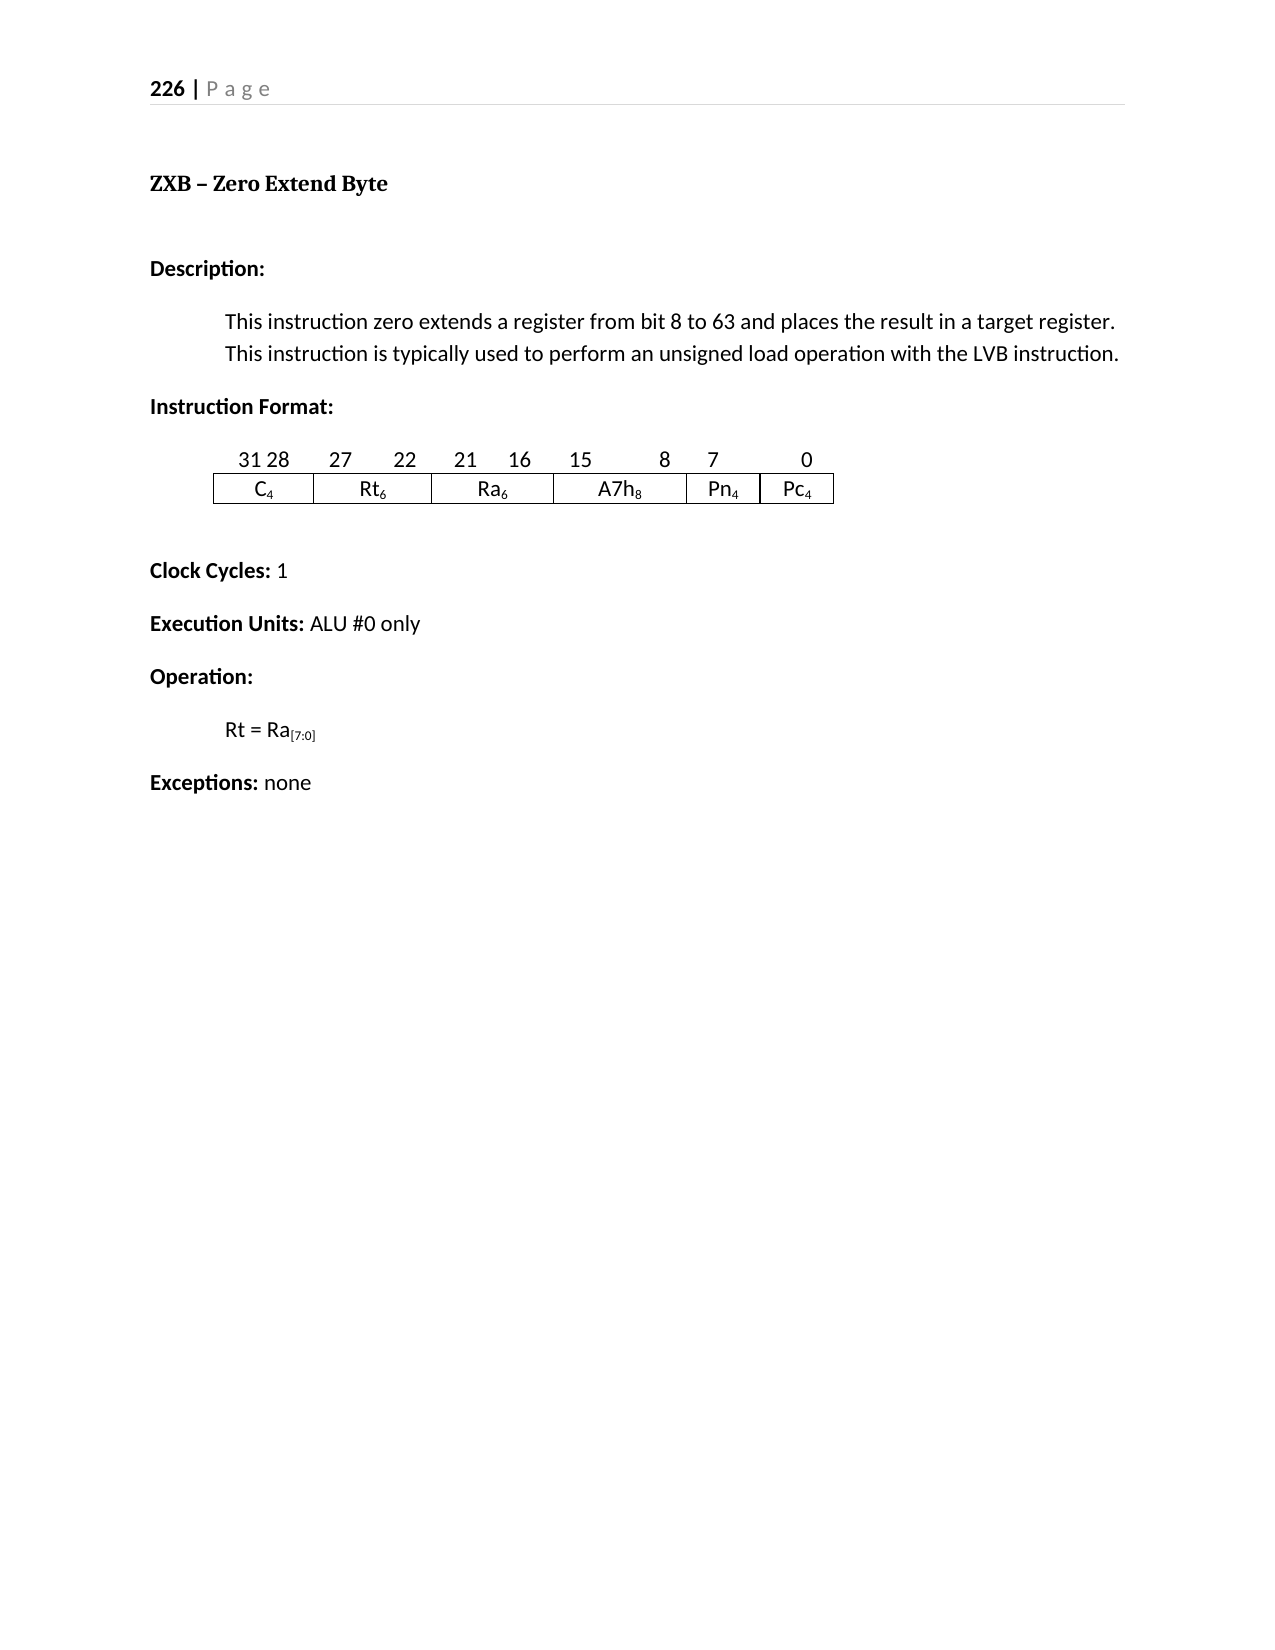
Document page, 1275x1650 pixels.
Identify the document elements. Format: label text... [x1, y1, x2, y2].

text Instruction Format: [150, 392, 1125, 420]
text Exceptions: none [150, 768, 1125, 797]
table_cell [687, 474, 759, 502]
subtitle ZXB – Zero Extend Byte [150, 171, 1125, 197]
text Operation: [150, 662, 1125, 691]
text Clock Cycles: 1 [150, 556, 1125, 584]
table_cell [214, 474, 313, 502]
text Description: [150, 254, 1125, 282]
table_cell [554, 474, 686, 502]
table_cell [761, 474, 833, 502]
text Execution Units: ALU #0 only [150, 609, 1125, 637]
text Rt = Ra[7:0] [225, 716, 1125, 743]
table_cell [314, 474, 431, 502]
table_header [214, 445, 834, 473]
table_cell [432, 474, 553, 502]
text This instruction zero extends a register from bit 8 to 63 and places the result in a target register. This instruction is typically used to perform an unsigned load operation with the LVB instruction. [225, 307, 1125, 367]
